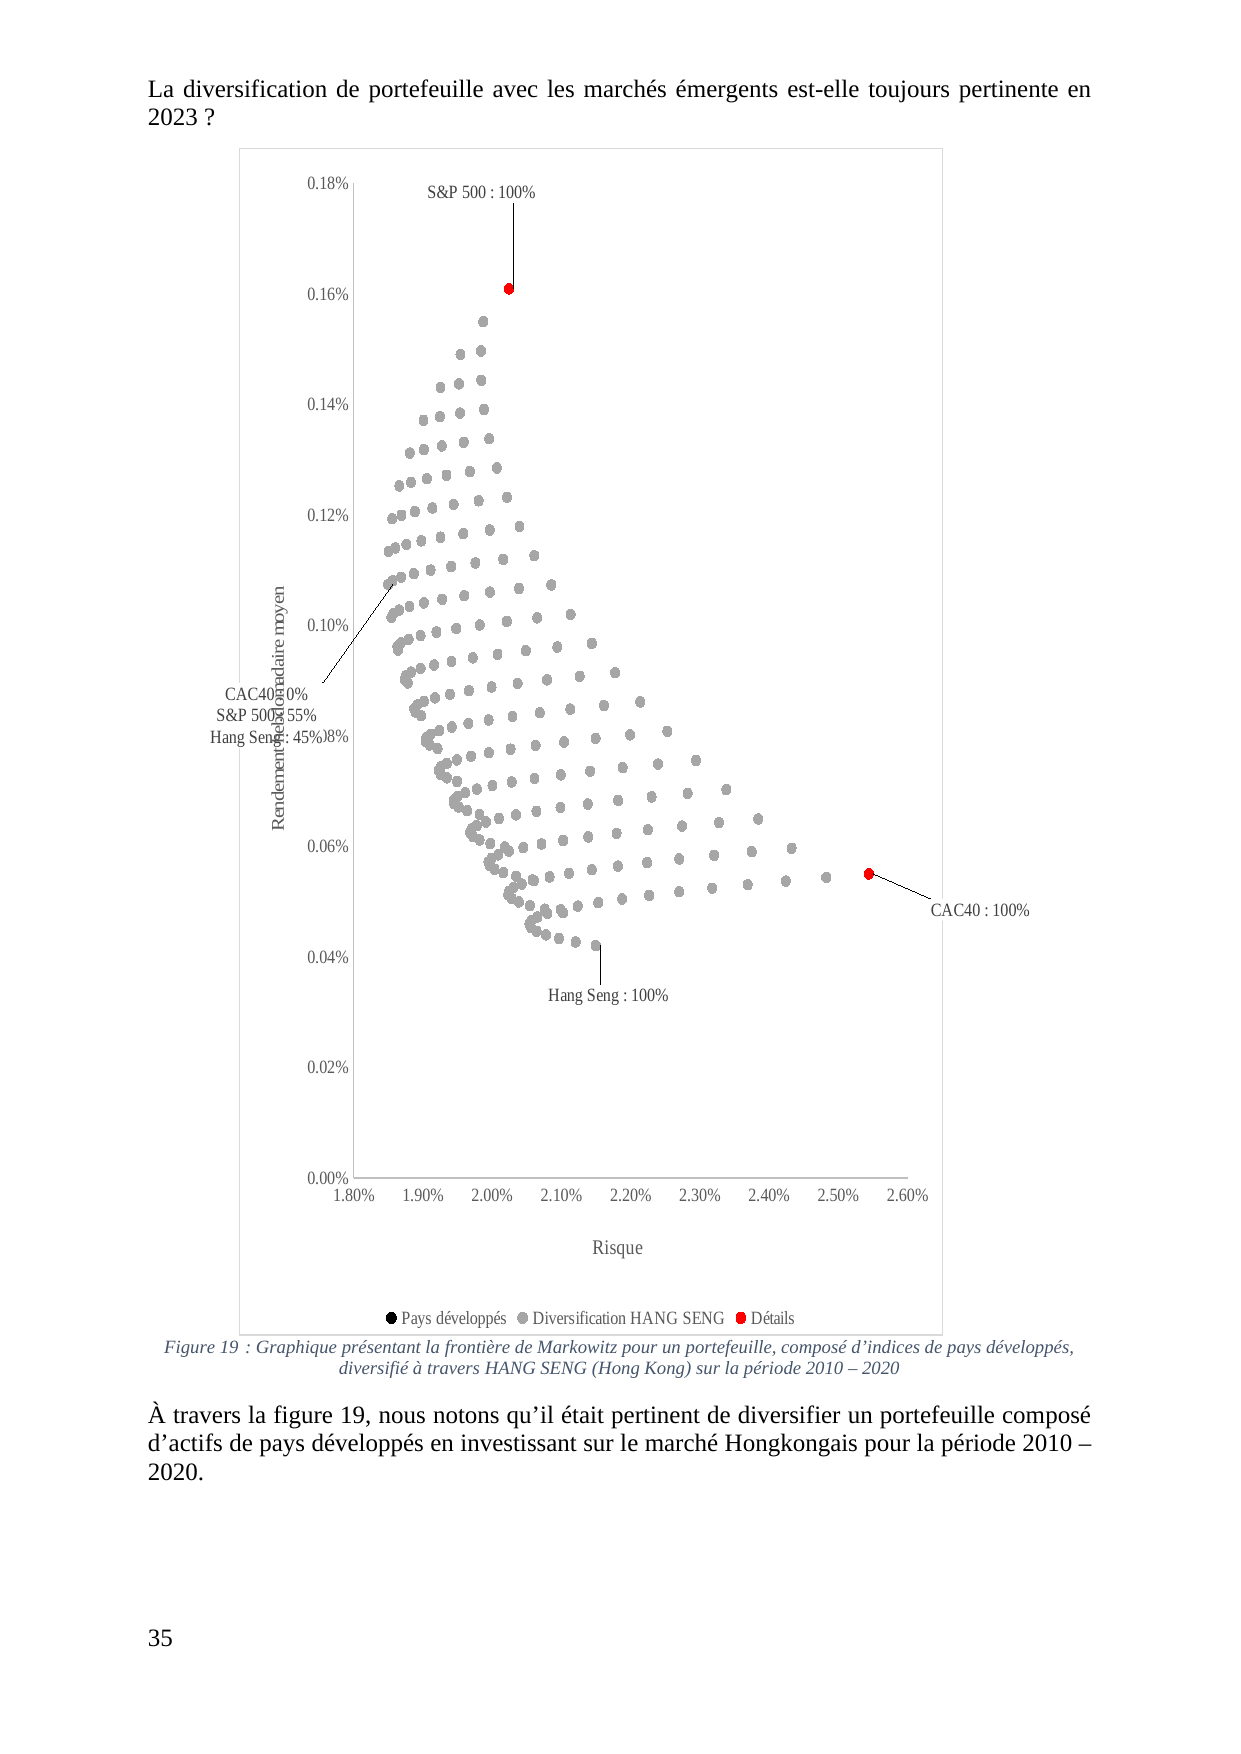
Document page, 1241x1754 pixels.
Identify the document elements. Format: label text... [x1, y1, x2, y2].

text À travers la figure 19, nous notons qu’il était pertinent de diversifier un portefeuille composé d’actifs de pays développés en investissant sur le marché Hongkongais pour la période 2010 – 2020. [148, 1400, 1093, 1486]
text Figure 19 : Graphique présentant la frontière de Markowitz pour un portefeuille, composé d’indices de pays développés, diversifié à travers HANG SENG (Hong Kong) sur la période 2010 – 2020 [148, 1336, 1093, 1379]
